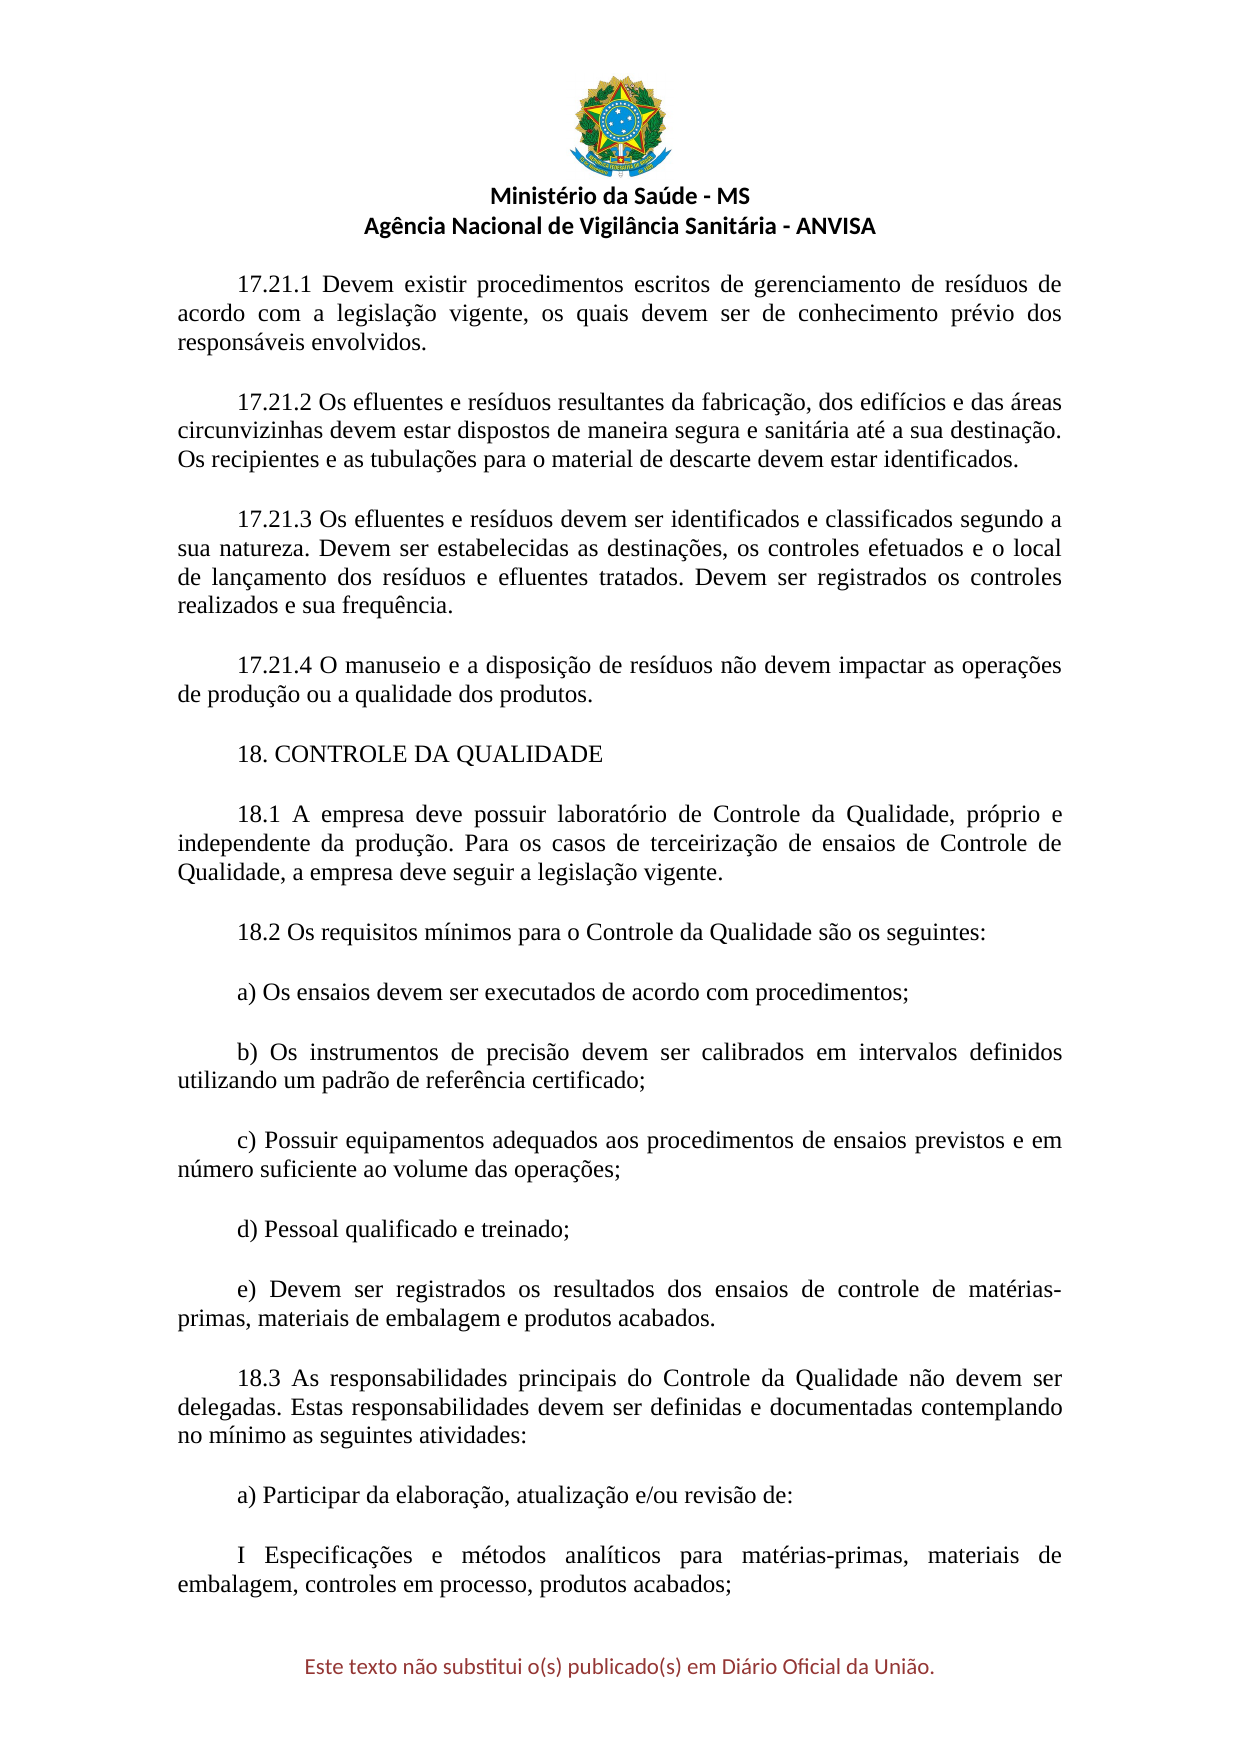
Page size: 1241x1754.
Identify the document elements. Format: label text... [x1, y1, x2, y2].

text d) Pessoal qualificado e treinado; [177, 1214, 1063, 1243]
text e) Devem ser registrados os resultados dos ensaios de controle de matérias-primas, materiais de embalagem e produtos acabados. [177, 1274, 1063, 1332]
text c) Possuir equipamentos adequados aos procedimentos de ensaios previstos e em número suficiente ao volume das operações; [177, 1125, 1063, 1183]
text b) Os instrumentos de precisão devem ser calibrados em intervalos definidos utilizando um padrão de referência certificado; [177, 1037, 1063, 1094]
text 18.1 A empresa deve possuir laboratório de Controle da Qualidade, próprio e independente da produção. Para os casos de terceirização de ensaios de Controle de Qualidade, a empresa deve seguir a legislação vigente. [177, 799, 1063, 885]
picture [566, 73, 674, 180]
text 18.2 Os requisitos mínimos para o Controle da Qualidade são os seguintes: [177, 917, 1063, 945]
text a) Os ensaios devem ser executados de acordo com procedimentos; [177, 977, 1063, 1005]
text 17.21.3 Os efluentes e resíduos devem ser identificados e classificados segundo a sua natureza. Devem ser estabelecidas as destinações, os controles efetuados e o local de lançamento dos resíduos e efluentes tratados. Devem ser registrados os controles realizados e sua frequência. [177, 504, 1063, 619]
text 17.21.2 Os efluentes e resíduos resultantes da fabricação, dos edifícios e das áreas circunvizinhas devem estar dispostos de maneira segura e sanitária até a sua destinação. Os recipientes e as tubulações para o material de descarte devem estar identificados. [177, 387, 1063, 473]
text 18.3 As responsabilidades principais do Controle da Qualidade não devem ser delegadas. Estas responsabilidades devem ser definidas e documentadas contemplando no mínimo as seguintes atividades: [177, 1363, 1063, 1449]
text 17.21.4 O manuseio e a disposição de resíduos não devem impactar as operações de produção ou a qualidade dos produtos. [177, 650, 1063, 708]
text 18. CONTROLE DA QUALIDADE [177, 739, 1063, 768]
text a) Participar da elaboração, atualização e/ou revisão de: [177, 1480, 1063, 1509]
text 17.21.1 Devem existir procedimentos escritos de gerenciamento de resíduos de acordo com a legislação vigente, os quais devem ser de conhecimento prévio dos responsáveis envolvidos. [177, 269, 1063, 355]
text I Especificações e métodos analíticos para matérias-primas, materiais de embalagem, controles em processo, produtos acabados; [177, 1540, 1063, 1598]
